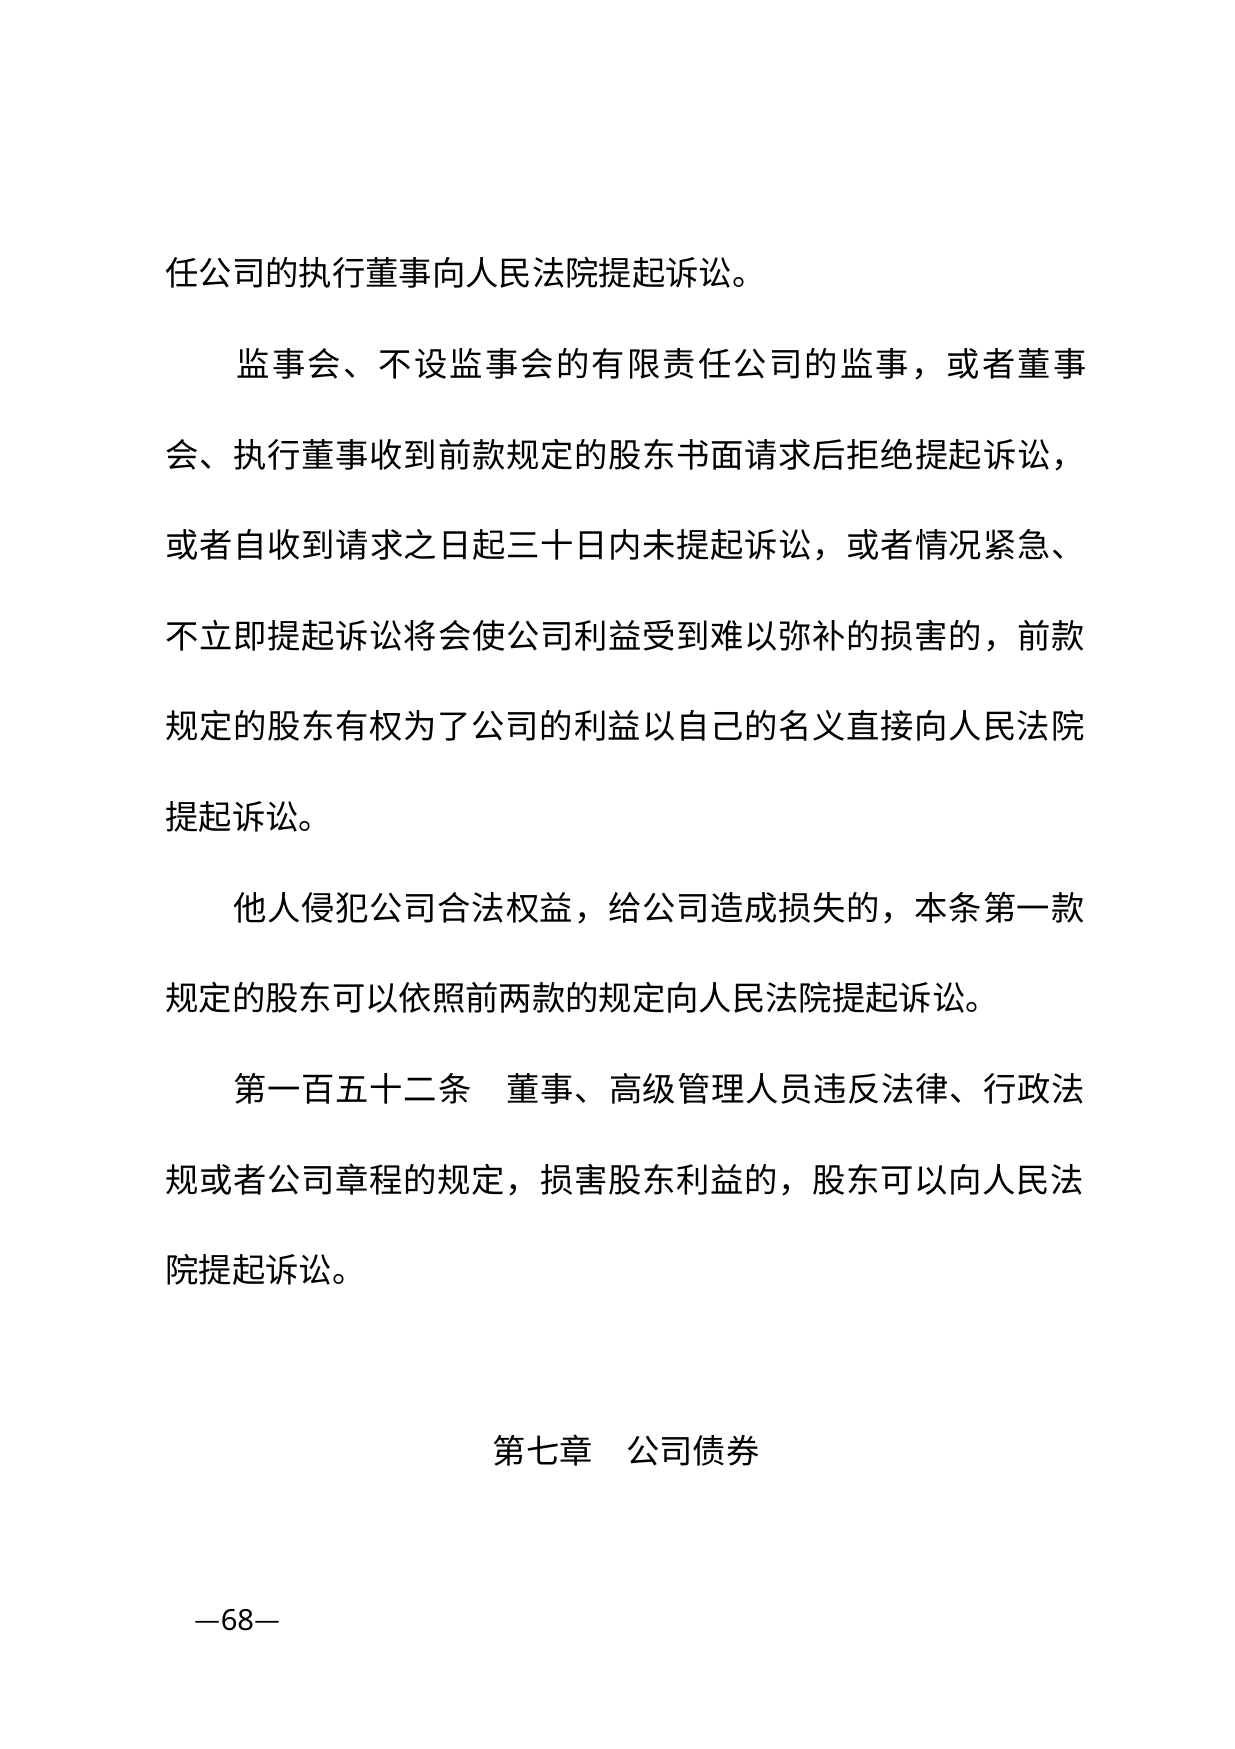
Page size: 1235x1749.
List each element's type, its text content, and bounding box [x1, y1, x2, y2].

text 他人侵犯公司合法权益，给公司造成损失的，本条第一款规定的股东可以依照前两款的规定向人民法院提起诉讼。 [165, 860, 1087, 1042]
text 监事会、不设监事会的有限责任公司的监事，或者董事会、执行董事收到前款规定的股东书面请求后拒绝提起诉讼，或者自收到请求之日起三十日内未提起诉讼，或者情况紧急、不立即提起诉讼将会使公司利益受到难以弥补的损害的，前款规定的股东有权为了公司的利益以自己的名义直接向人民法院提起诉讼。 [165, 317, 1087, 860]
text 第七章 公司债券 [165, 1404, 1087, 1495]
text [165, 226, 1087, 317]
text 第一百五十二条 董事、高级管理人员违反法律、行政法规或者公司章程的规定，损害股东利益的，股东可以向人民法院提起诉讼。 [165, 1042, 1087, 1313]
